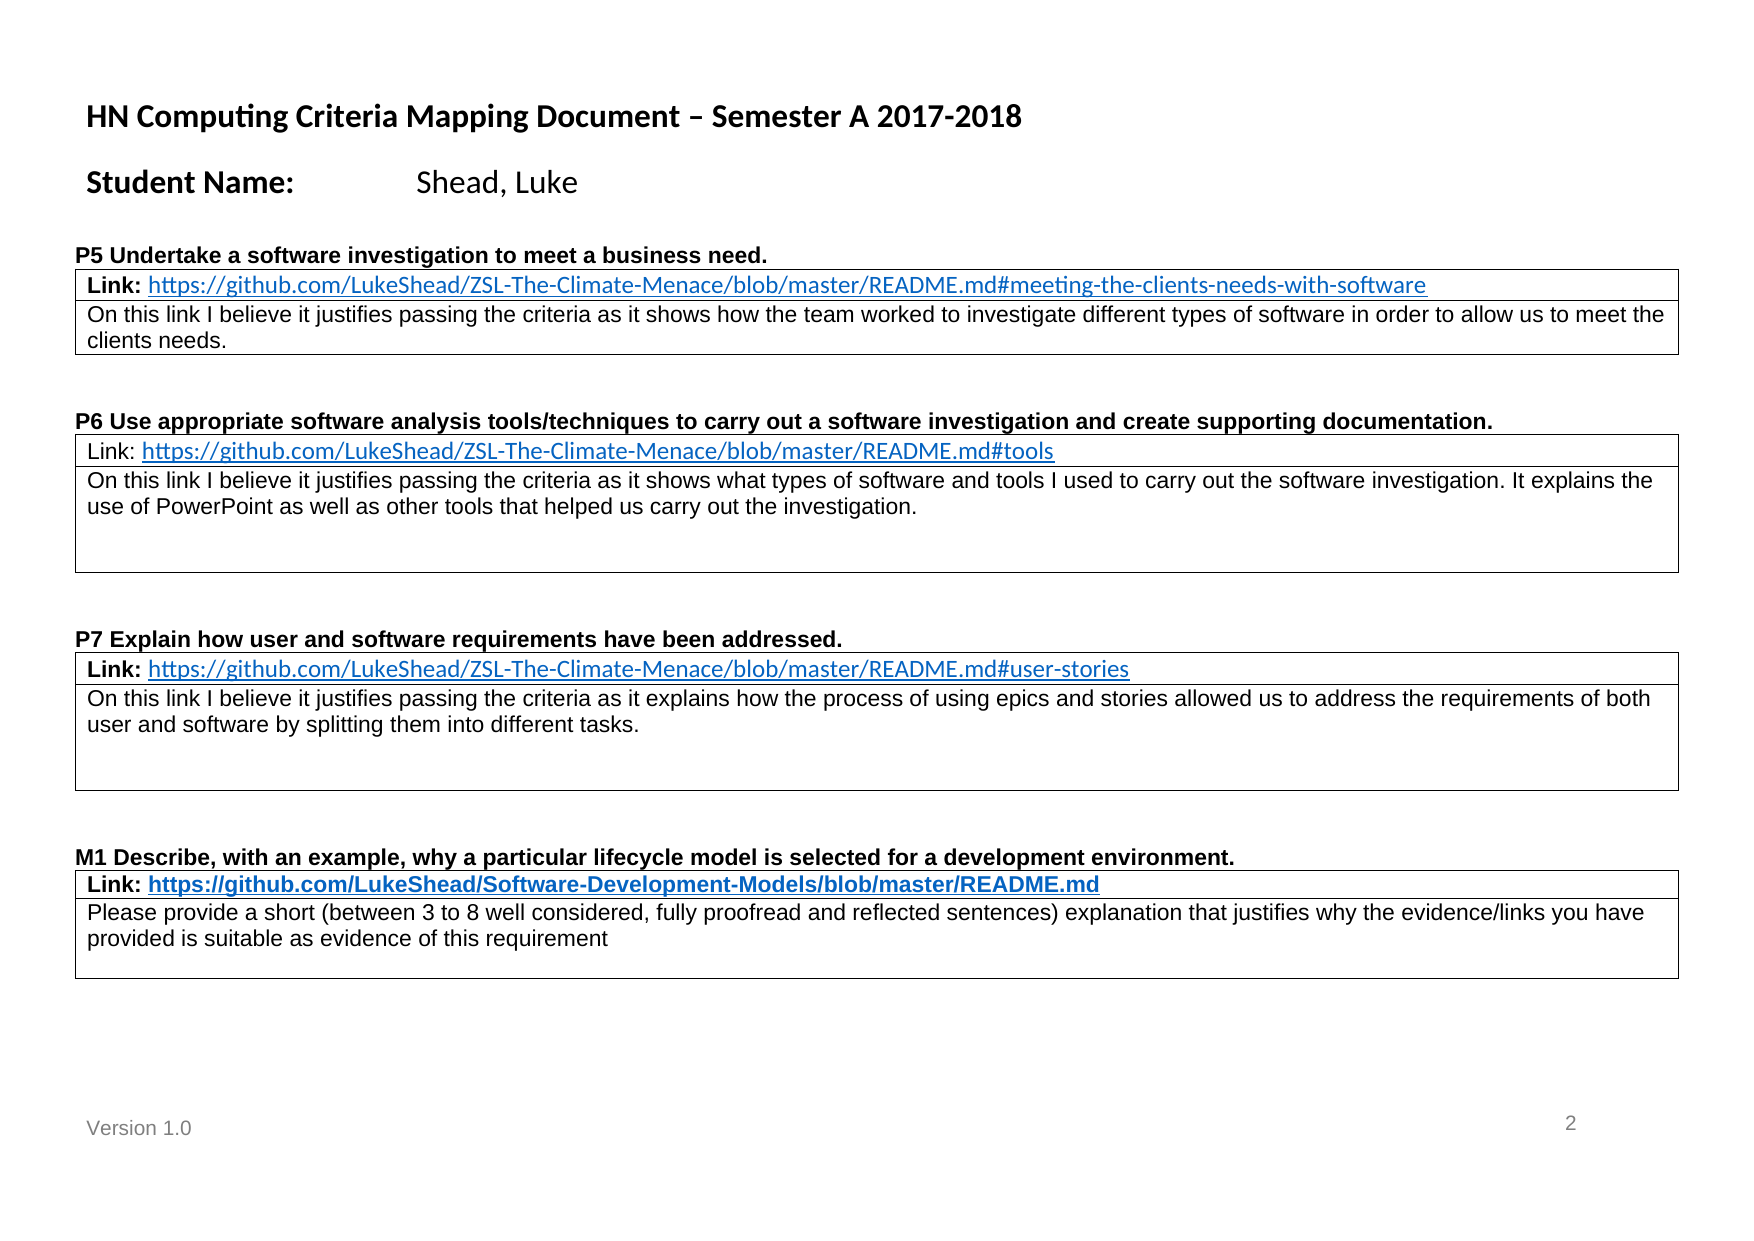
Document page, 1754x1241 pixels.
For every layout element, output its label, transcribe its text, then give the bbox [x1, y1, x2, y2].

table_header Link: https://github.com/LukeShead/ZSL-The-Climate-Menace/blob/master/README.md#user-stories [76, 653, 1678, 684]
table_cell On this link I believe it justifies passing the criteria as it explains how the process of using epics and stories allowed us to address the requirements of both user and software by splitting them into different tasks. [76, 685, 1678, 790]
text P6 Use appropriate software analysis tools/techniques to carry out a software investigation and create supporting documentation. [75, 408, 1679, 434]
text P5 Undertake a software investigation to meet a business need. [75, 242, 1679, 268]
table_header Link: https://github.com/LukeShead/ZSL-The-Climate-Menace/blob/master/README.md#tools [76, 435, 1678, 466]
text P7 Explain how user and software requirements have been addressed. [75, 626, 1679, 652]
table_header Link: https://github.com/LukeShead/ZSL-The-Climate-Menace/blob/master/README.md#meeting-the-clients-needs-with-software [76, 270, 1678, 300]
table_header Link: https://github.com/LukeShead/Software-Development-Models/blob/master/README.md [76, 871, 1678, 898]
table_cell On this link I believe it justifies passing the criteria as it shows what types of software and tools I used to carry out the software investigation. It explains the use of PowerPoint as well as other tools that helped us carry out the investigation. [76, 467, 1678, 572]
table_cell On this link I believe it justifies passing the criteria as it shows how the team worked to investigate different types of software in order to allow us to meet the clients needs. [76, 301, 1678, 354]
text M1 Describe, with an example, why a particular lifecycle model is selected for a development environment. [75, 844, 1679, 870]
